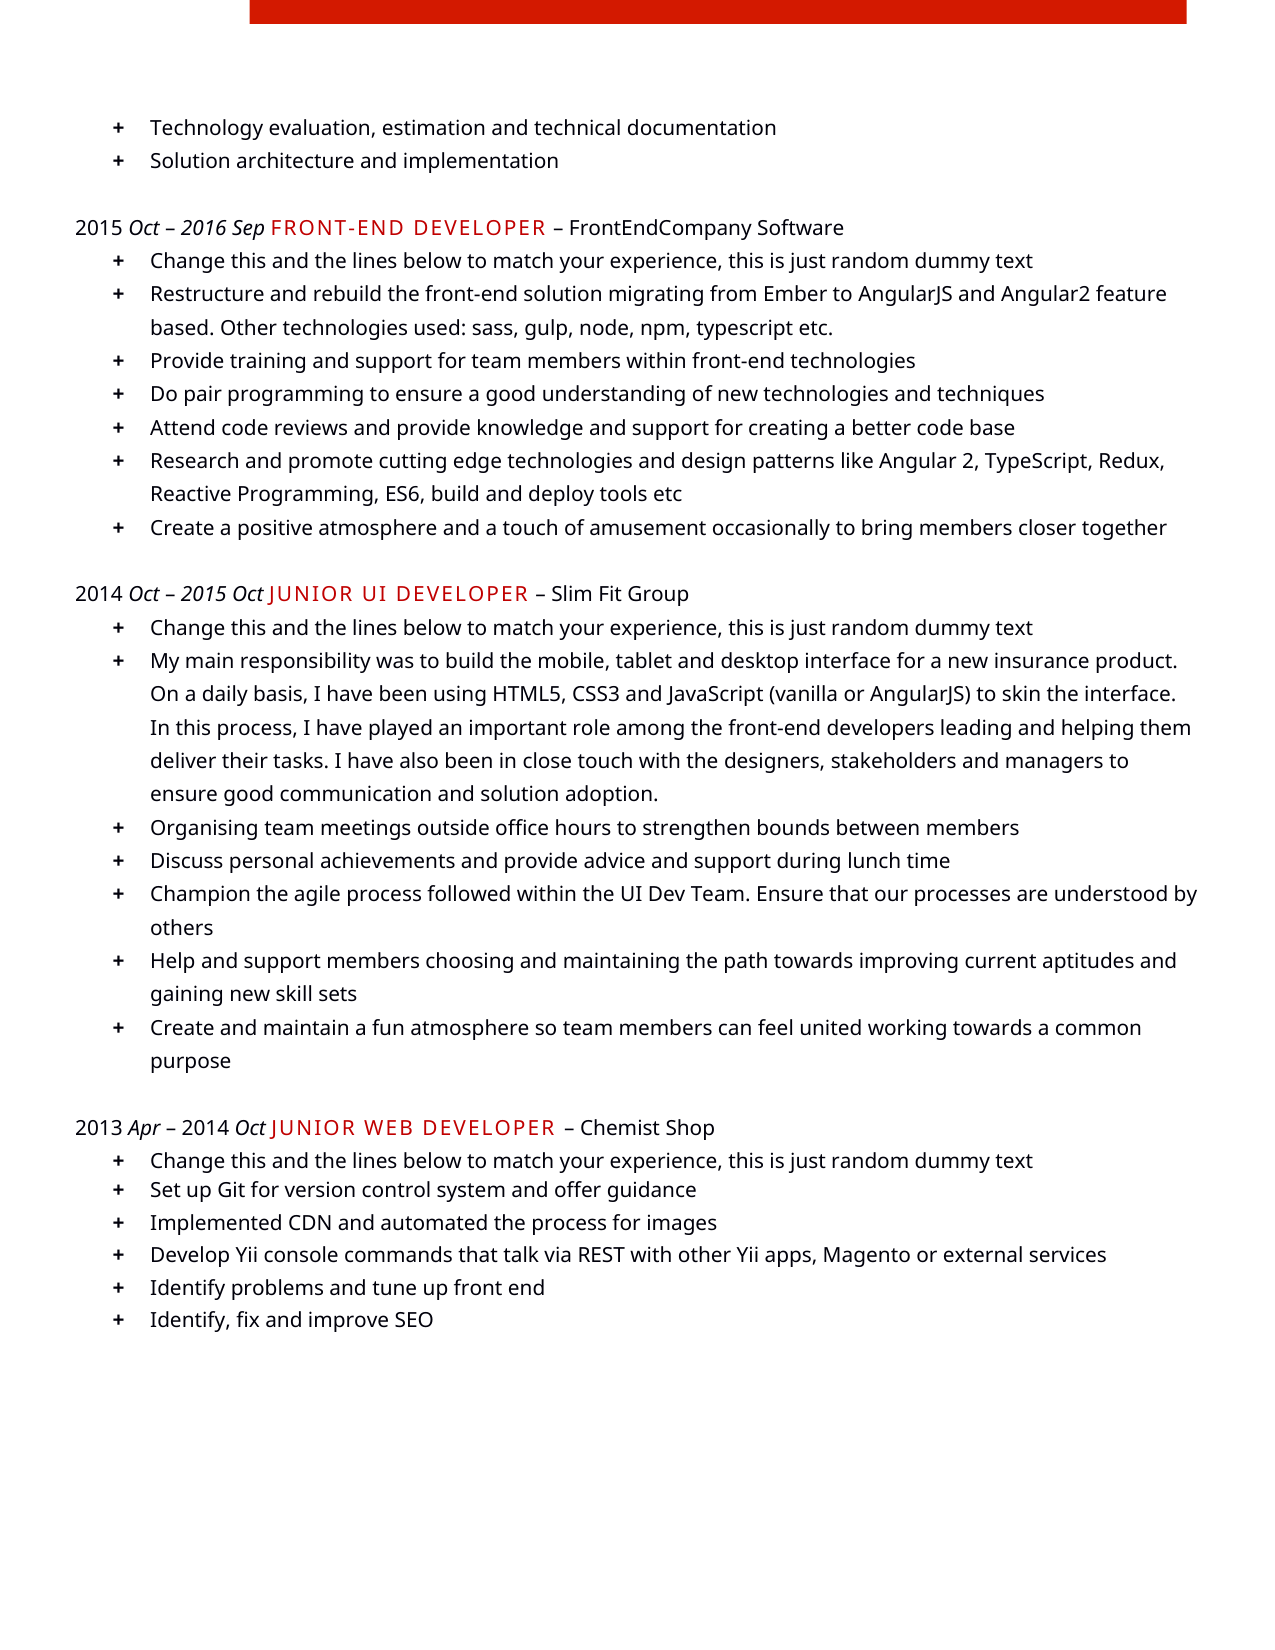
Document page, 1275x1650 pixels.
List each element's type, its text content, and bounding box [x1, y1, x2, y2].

list Develop Yii console commands that talk via REST with other Yii apps, Magento or external services [112, 1240, 1200, 1269]
text 2013 Apr – 2014 Oct JUNIOR WEB DEVELOPER – Chemist Shop [75, 1108, 1200, 1142]
list Champion the agile process followed within the UI Dev Team. Ensure that our processes are understood by others [112, 875, 1200, 942]
text 2015 Oct – 2016 Sep Front-End Developer – FrontEndCompany Software [75, 208, 1200, 242]
list Restructure and rebuild the front-end solution migrating from Ember to AngularJS and Angular2 feature based. Other technologies used: sass, gulp, node, npm, typescript etc. [112, 275, 1200, 342]
list Change this and the lines below to match your experience, this is just random dummy text [112, 1142, 1200, 1175]
list Discuss personal achievements and provide advice and support during lunch time [112, 842, 1200, 875]
list Implemented CDN and automated the process for images [112, 1208, 1200, 1236]
list Solution architecture and implementation [112, 142, 1200, 175]
text 2014 Oct – 2015 Oct JUNIOR UI Developer – Slim Fit Group [75, 575, 1200, 608]
list Help and support members choosing and maintaining the path towards improving current aptitudes and gaining new skill sets [112, 942, 1200, 1008]
list Create and maintain a fun atmosphere so team members can feel united working towards a common purpose [112, 1008, 1200, 1075]
list Research and promote cutting edge technologies and design patterns like Angular 2, TypeScript, Redux, Reactive Programming, ES6, build and deploy tools etc [112, 442, 1200, 508]
list Attend code reviews and provide knowledge and support for creating a better code base [112, 408, 1200, 442]
list Change this and the lines below to match your experience, this is just random dummy text [112, 242, 1200, 275]
list Do pair programming to ensure a good understanding of new technologies and techniques [112, 375, 1200, 408]
list Identify, fix and improve SEO [112, 1305, 1200, 1334]
list Identify problems and tune up front end [112, 1273, 1200, 1301]
list Change this and the lines below to match your experience, this is just random dummy text [112, 608, 1200, 642]
list Organising team meetings outside office hours to strengthen bounds between members [112, 808, 1200, 842]
list Create a positive atmosphere and a touch of amusement occasionally to bring members closer together [112, 508, 1200, 542]
list My main responsibility was to build the mobile, tablet and desktop interface for a new insurance product. On a daily basis, I have been using HTML5, CSS3 and JavaScript (vanilla or AngularJS) to skin the interface. In this process, I have played an important role among the front-end developers leading and helping them deliver their tasks. I have also been in close touch with the designers, stakeholders and managers to ensure good communication and solution adoption. [112, 642, 1200, 808]
list Provide training and support for team members within front-end technologies [112, 342, 1200, 375]
list Technology evaluation, estimation and technical documentation [112, 108, 1200, 142]
list Set up Git for version control system and offer guidance [112, 1175, 1200, 1203]
